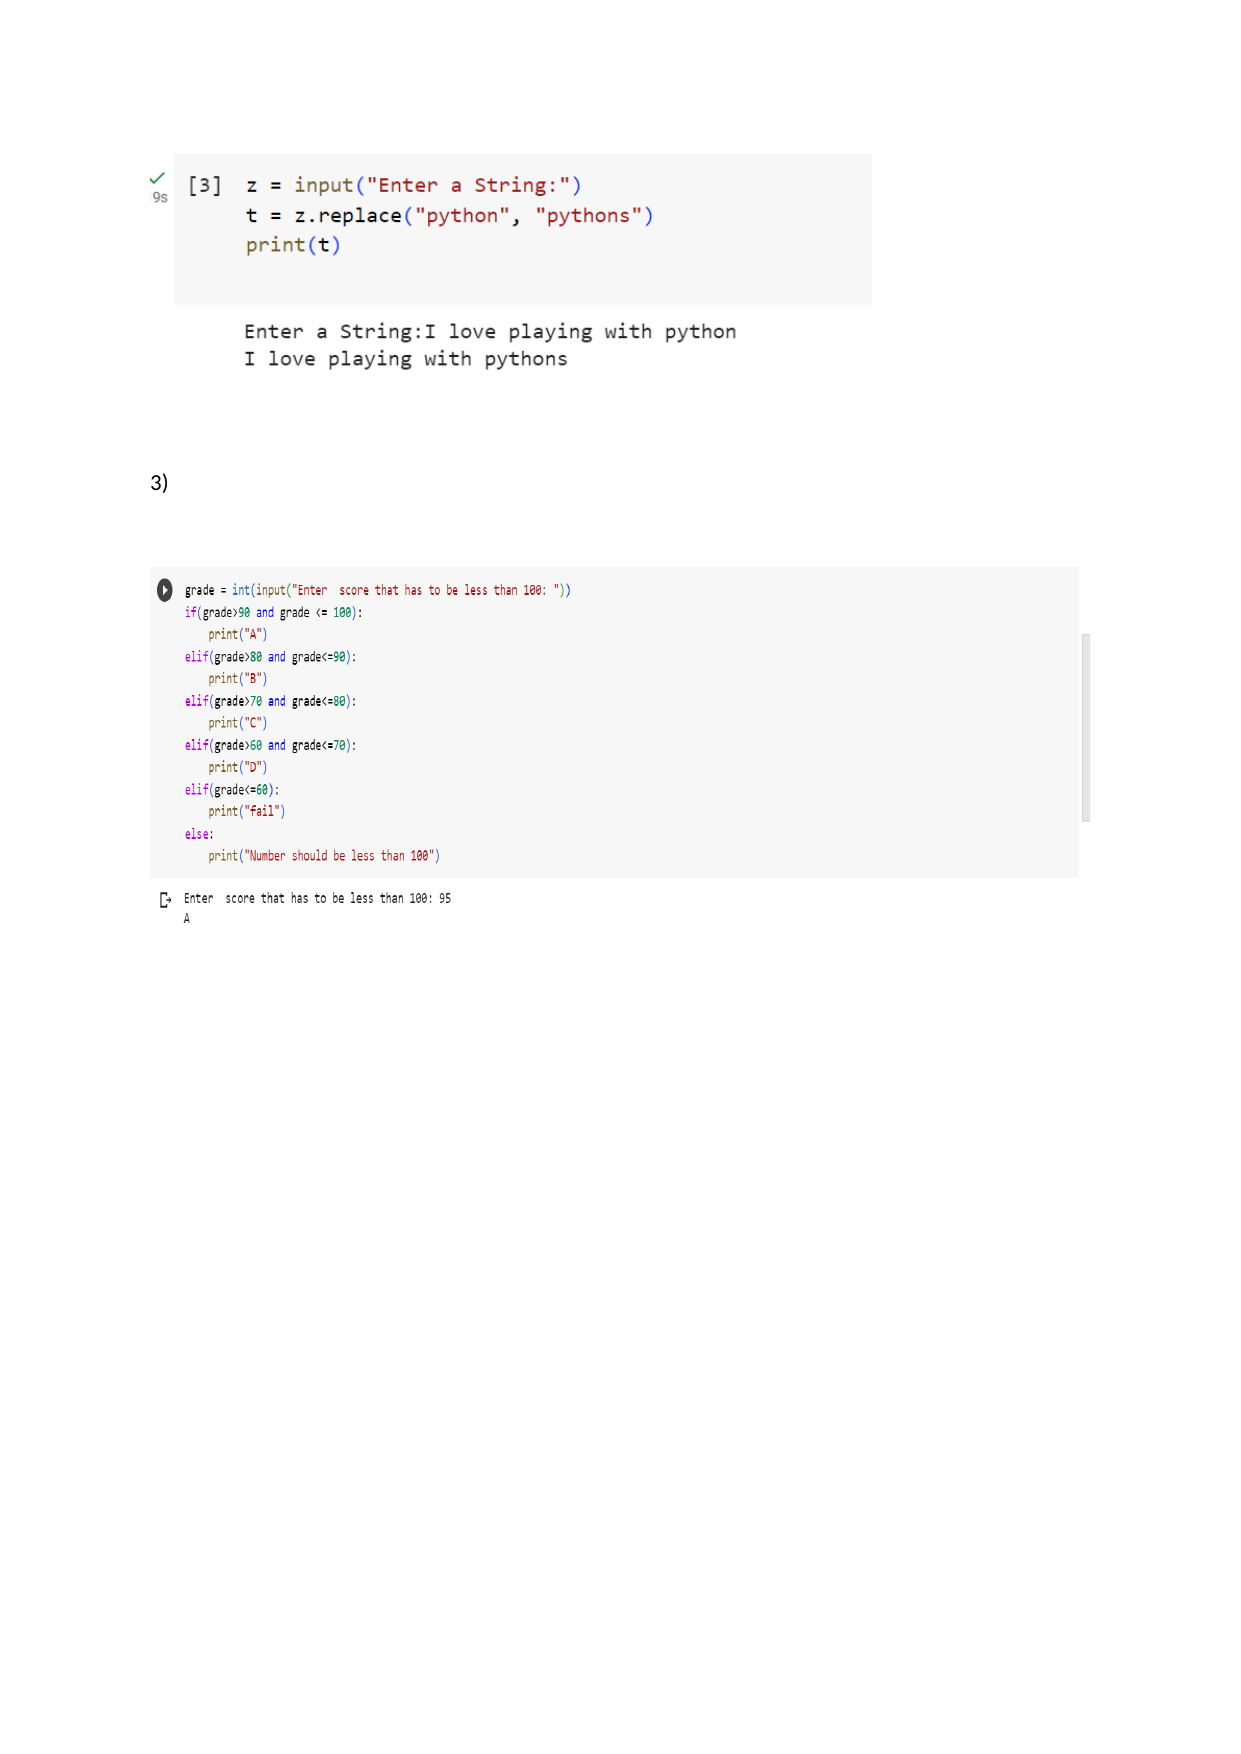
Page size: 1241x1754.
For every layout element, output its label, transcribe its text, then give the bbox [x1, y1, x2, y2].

text 3) [150, 468, 1090, 496]
picture [150, 150, 872, 402]
picture [150, 561, 1091, 961]
